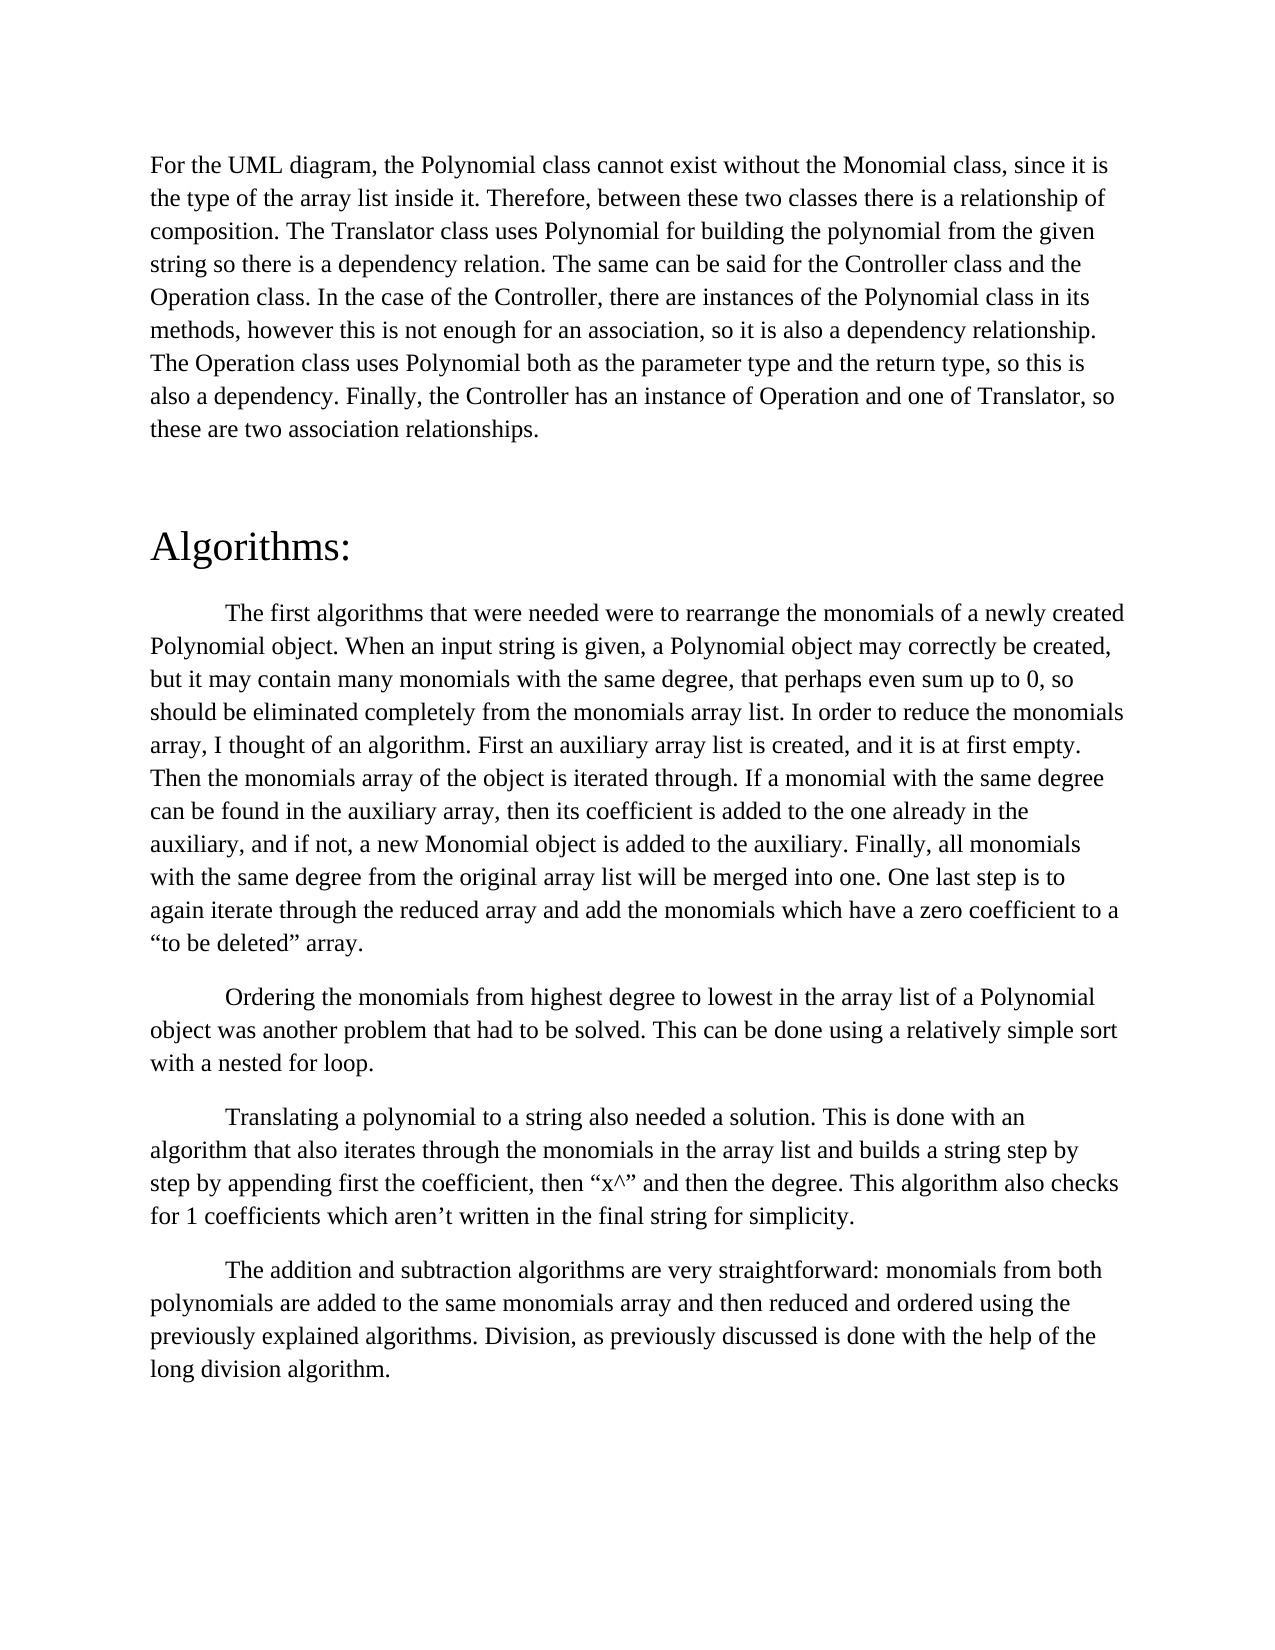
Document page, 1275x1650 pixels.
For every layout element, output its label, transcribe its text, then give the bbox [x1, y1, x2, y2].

text Algorithms: [150, 522, 1125, 570]
text Ordering the monomials from highest degree to lowest in the array list of a Polynomial object was another problem that had to be solved. This can be done using a relatively simple sort with a nested for loop. [150, 982, 1125, 1077]
text Translating a polynomial to a string also needed a solution. This is done with an algorithm that also iterates through the monomials in the array list and builds a string step by step by appending first the coefficient, then “x^” and then the degree. This algorithm also checks for 1 coefficients which aren’t written in the final string for simplicity. [150, 1102, 1125, 1229]
text For the UML diagram, the Polynomial class cannot exist without the Monomial class, since it is the type of the array list inside it. Therefore, between these two classes there is a relationship of composition. The Translator class uses Polynomial for building the polynomial from the given string so there is a dependency relation. The same can be said for the Controller class and the Operation class. In the case of the Controller, there are instances of the Polynomial class in its methods, however this is not enough for an association, so it is also a dependency relationship. The Operation class uses Polynomial both as the parameter type and the return type, so this is also a dependency. Finally, the Controller has an instance of Operation and one of Translator, so these are two association relationships. [150, 150, 1125, 443]
text The addition and subtraction algorithms are very straightforward: monomials from both polynomials are added to the same monomials array and then reduced and ordered using the previously explained algorithms. Division, as previously discussed is done with the help of the long division algorithm. [150, 1255, 1125, 1382]
text The first algorithms that were needed were to rearrange the monomials of a newly created Polynomial object. When an input string is given, a Polynomial object may correctly be created, but it may contain many monomials with the same degree, that perhaps even sum up to 0, so should be eliminated completely from the monomials array list. In order to reduce the monomials array, I thought of an algorithm. First an auxiliary array list is created, and it is at first empty. Then the monomials array of the object is iterated through. If a monomial with the same degree can be found in the auxiliary array, then its coefficient is added to the one already in the auxiliary, and if not, a new Monomial object is added to the auxiliary. Finally, all monomials with the same degree from the original array list will be merged into one. One last step is to again iterate through the reduced array and add the monomials which have a zero coefficient to a “to be deleted” array. [150, 598, 1125, 957]
